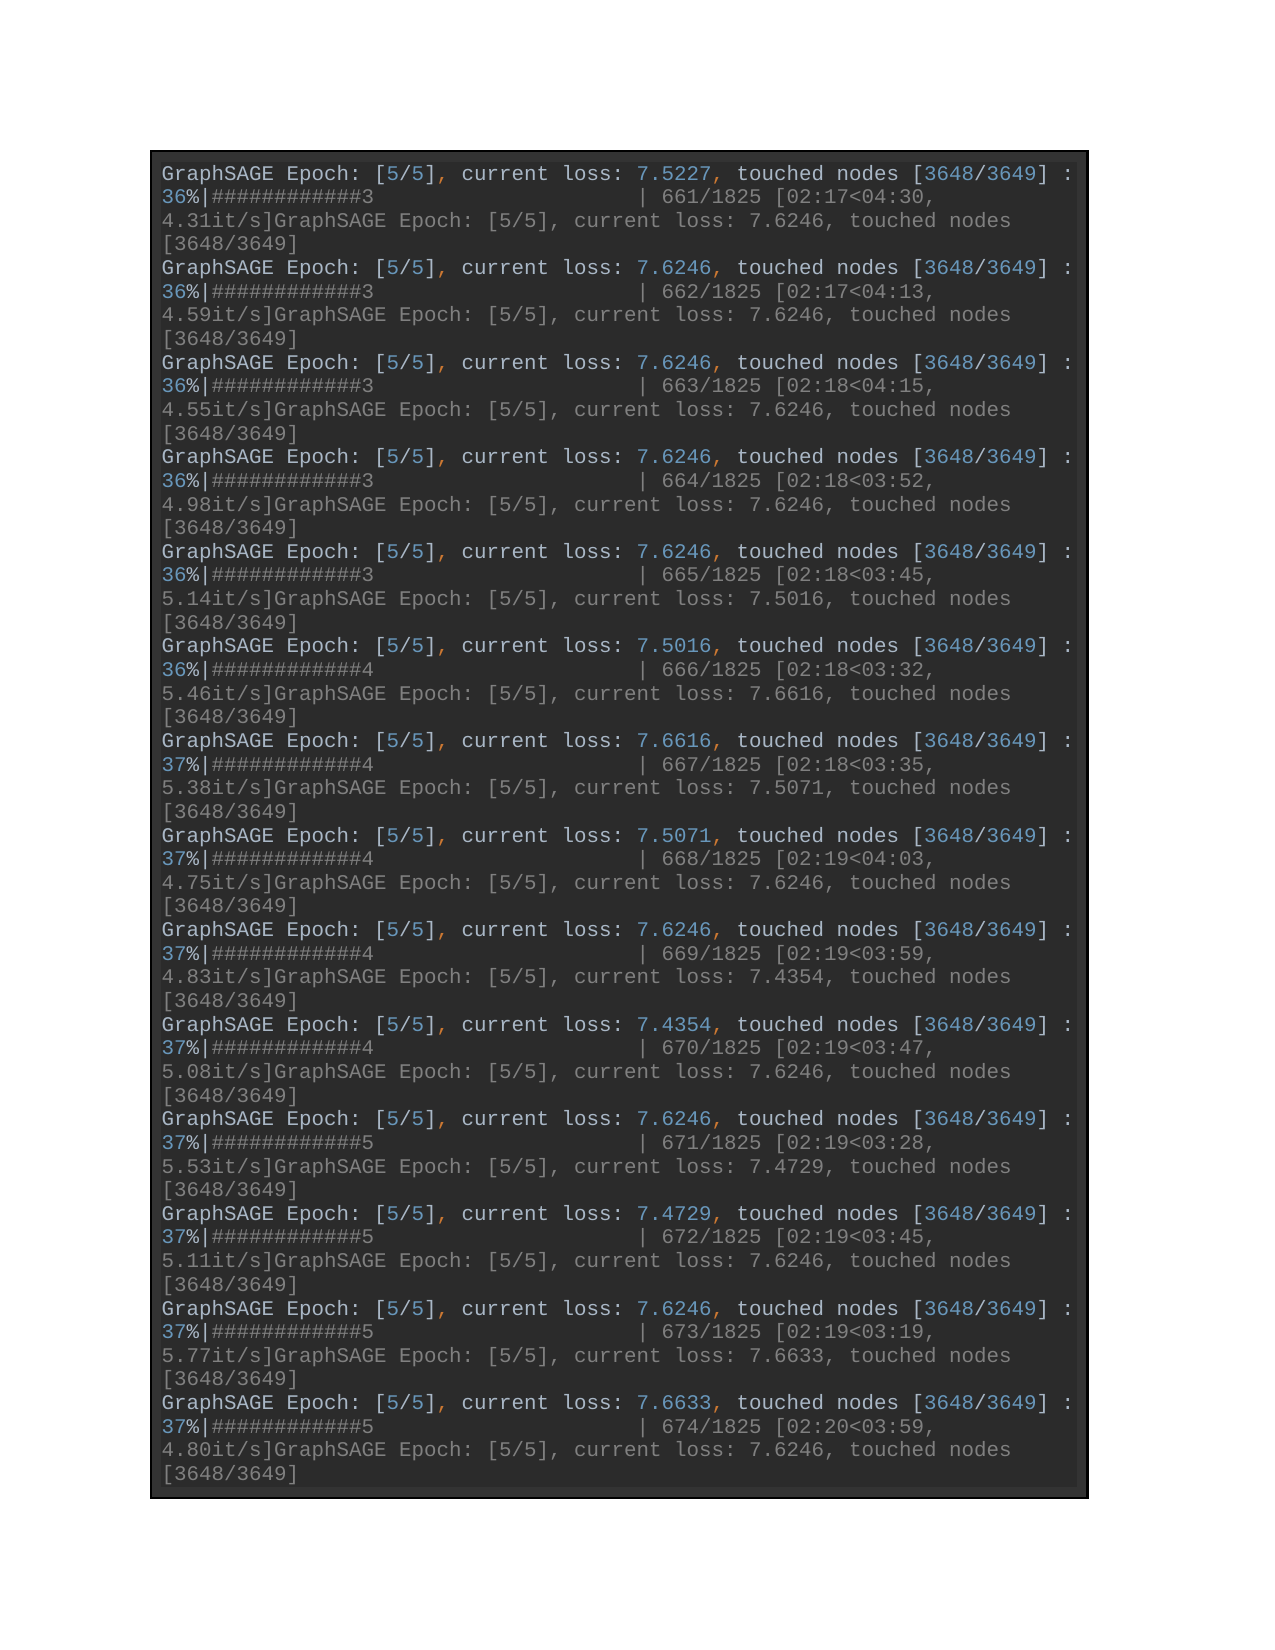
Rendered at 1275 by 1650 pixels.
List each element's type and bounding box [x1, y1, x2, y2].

table_header [152, 152, 1086, 1497]
